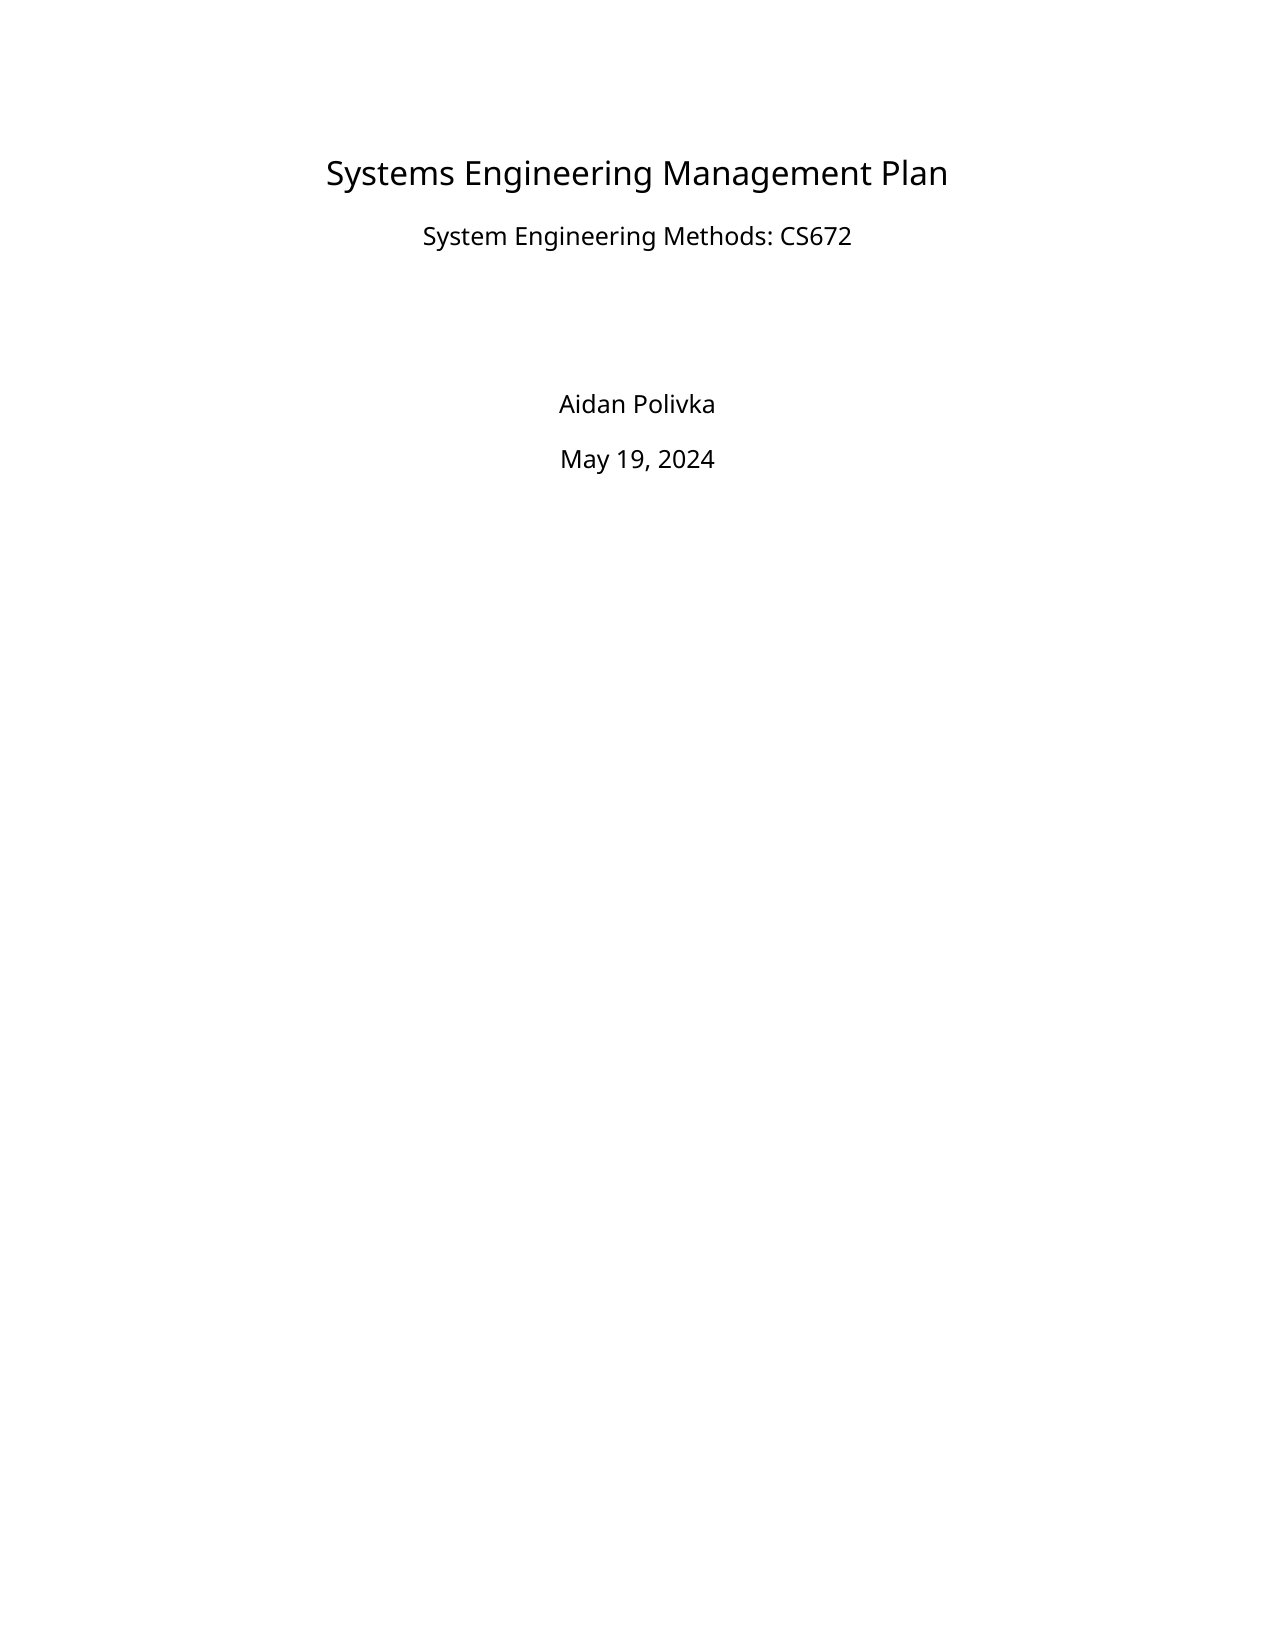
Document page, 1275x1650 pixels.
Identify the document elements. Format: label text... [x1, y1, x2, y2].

text System Engineering Methods: CS672 [150, 219, 1125, 253]
text Aidan Polivka [150, 386, 1125, 420]
text Systems Engineering Management Plan [150, 150, 1125, 195]
text May 19, 2024 [150, 442, 1125, 476]
